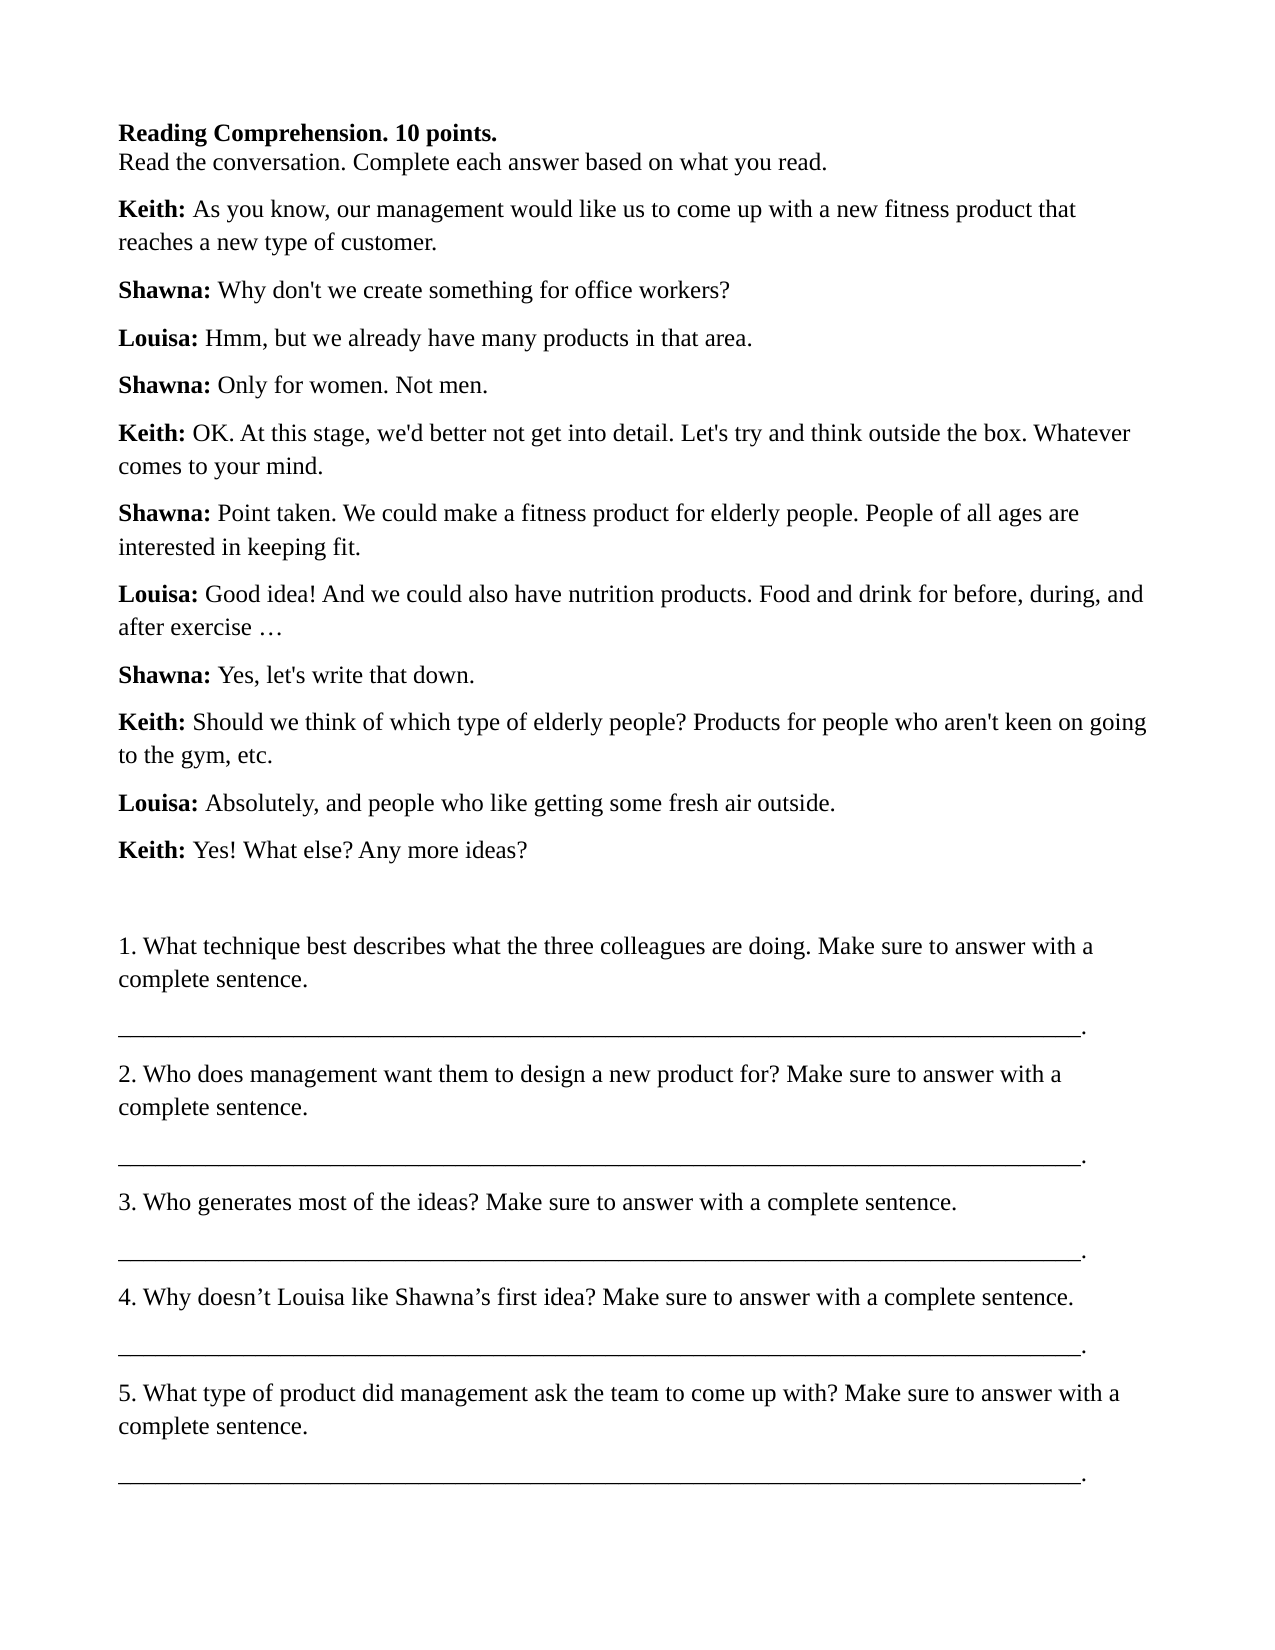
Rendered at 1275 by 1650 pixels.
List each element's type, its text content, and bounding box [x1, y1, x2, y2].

text 3. Who generates most of the ideas? Make sure to answer with a complete sentence. [118, 1187, 1157, 1216]
text _____________________________________________________________________________. [118, 1140, 1157, 1168]
text Shawna: Yes, let's write that down. [118, 660, 1157, 688]
text Shawna: Point taken. We could make a fitness product for elderly people. People of all ages are interested in keeping fit. [118, 498, 1157, 560]
text Keith: Should we think of which type of elderly people? Products for people who aren't keen on going to the gym, etc. [118, 707, 1157, 769]
text Keith: As you know, our management would like us to come up with a new fitness product that reaches a new type of customer. [118, 194, 1157, 256]
text Read the conversation. Complete each answer based on what you read. [118, 147, 1157, 176]
text Louisa: Good idea! And we could also have nutrition products. Food and drink for before, during, and after exercise … [118, 579, 1157, 641]
text Louisa: Hmm, but we already have many products in that area. [118, 323, 1157, 351]
text _____________________________________________________________________________. [118, 1011, 1157, 1040]
text 5. What type of product did management ask the team to come up with? Make sure to answer with a complete sentence. [118, 1378, 1157, 1439]
text 2. Who does management want them to design a new product for? Make sure to answer with a complete sentence. [118, 1059, 1157, 1121]
text Keith: OK. At this stage, we'd better not get into detail. Let's try and think outside the box. Whatever comes to your mind. [118, 418, 1157, 480]
text _____________________________________________________________________________. [118, 1330, 1157, 1359]
text _____________________________________________________________________________. [118, 1235, 1157, 1264]
text _____________________________________________________________________________. [118, 1458, 1157, 1487]
text Shawna: Only for women. Not men. [118, 370, 1157, 399]
text Reading Comprehension. 10 points. [118, 118, 1157, 147]
text 1. What technique best describes what the three colleagues are doing. Make sure to answer with a complete sentence. [118, 931, 1157, 993]
text Keith: Yes! What else? Any more ideas? [118, 836, 1157, 864]
text Louisa: Absolutely, and people who like getting some fresh air outside. [118, 788, 1157, 817]
text Shawna: Why don't we create something for office workers? [118, 275, 1157, 304]
text 4. Why doesn’t Louisa like Shawna’s first idea? Make sure to answer with a complete sentence. [118, 1282, 1157, 1311]
